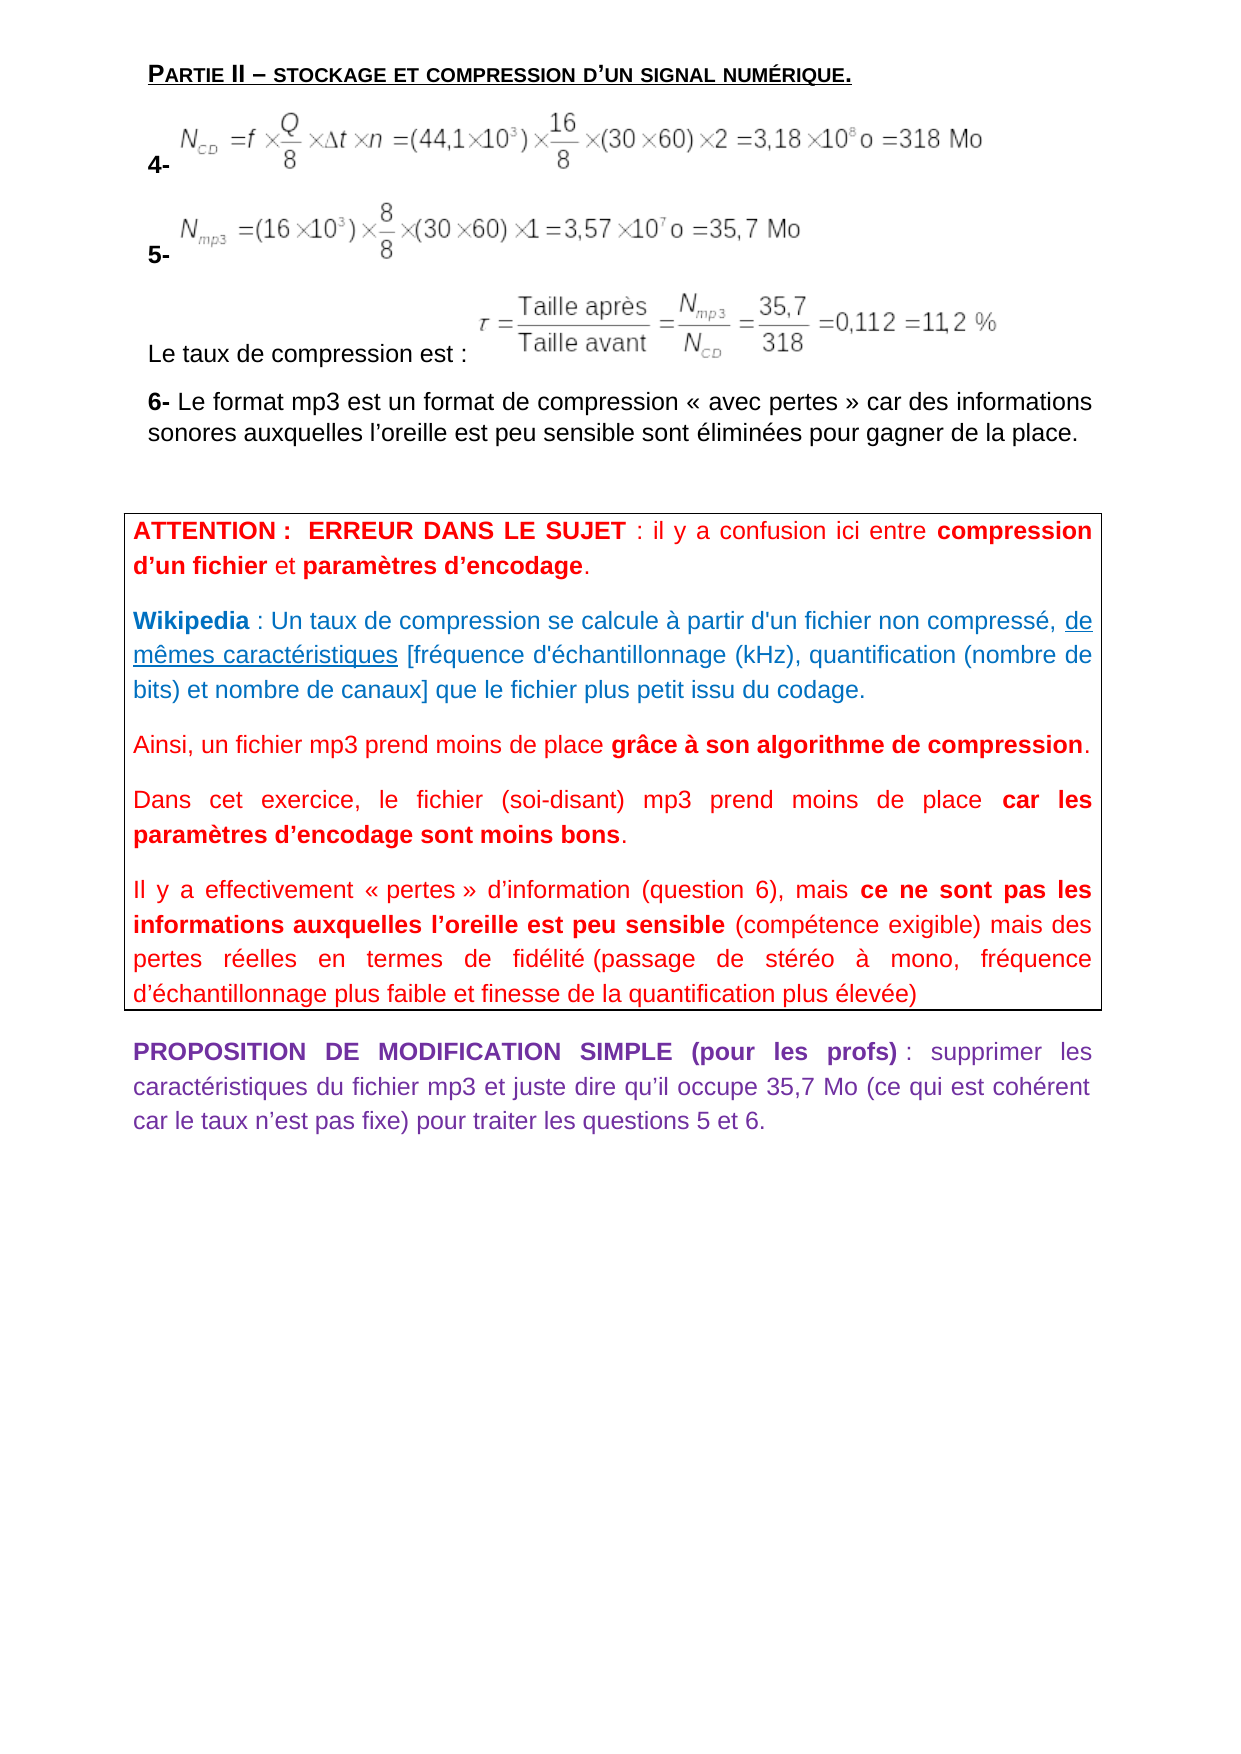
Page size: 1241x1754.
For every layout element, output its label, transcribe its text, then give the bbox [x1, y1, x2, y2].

text Dans cet exercice, le fichier (soi-disant) mp3 prend moins de place car les paramètres d’encodage sont moins bons. [125, 782, 1101, 849]
text PROPOSITION DE MODIFICATION SIMPLE (pour les profs) : supprimer les caractéristiques du fichier mp3 et juste dire qu’il occupe 35,7 Mo (ce qui est cohérent car le taux n’est pas fixe) pour traiter les questions 5 et 6. [133, 1037, 1092, 1135]
text Le taux de compression est : [148, 287, 1092, 368]
text Il y a effectivement « pertes » d’information (question 6), mais ce ne sont pas les informations auxquelles l’oreille est peu sensible (compétence exigible) mais des pertes réelles en termes de fidélité (passage de stéréo à mono, fréquence d’échantillonnage plus faible et finesse de la quantification plus élevée) [125, 872, 1101, 1009]
text Wikipedia : Un taux de compression se calcule à partir d'un fichier non compressé, de mêmes caractéristiques [fréquence d'échantillonnage (kHz), quantification (nombre de bits) et nombre de canaux] que le fichier plus petit issu du codage. [125, 603, 1101, 704]
text ATTENTION : ERREUR DANS LE SUJET : il y a confusion ici entre compression d’un fichier et paramètres d’encodage. [125, 514, 1101, 579]
text 6- Le format mp3 est un format de compression « avec pertes » car des informations sonores auxquelles l’oreille est peu sensible sont éliminées pour gagner de la place. [148, 387, 1092, 446]
text Partie II – stockage et compression d’un signal numérique. [148, 59, 1092, 88]
text 5- [148, 198, 1092, 268]
text 4- [148, 109, 1092, 179]
text Ainsi, un fichier mp3 prend moins de place grâce à son algorithme de compression. [125, 727, 1101, 759]
